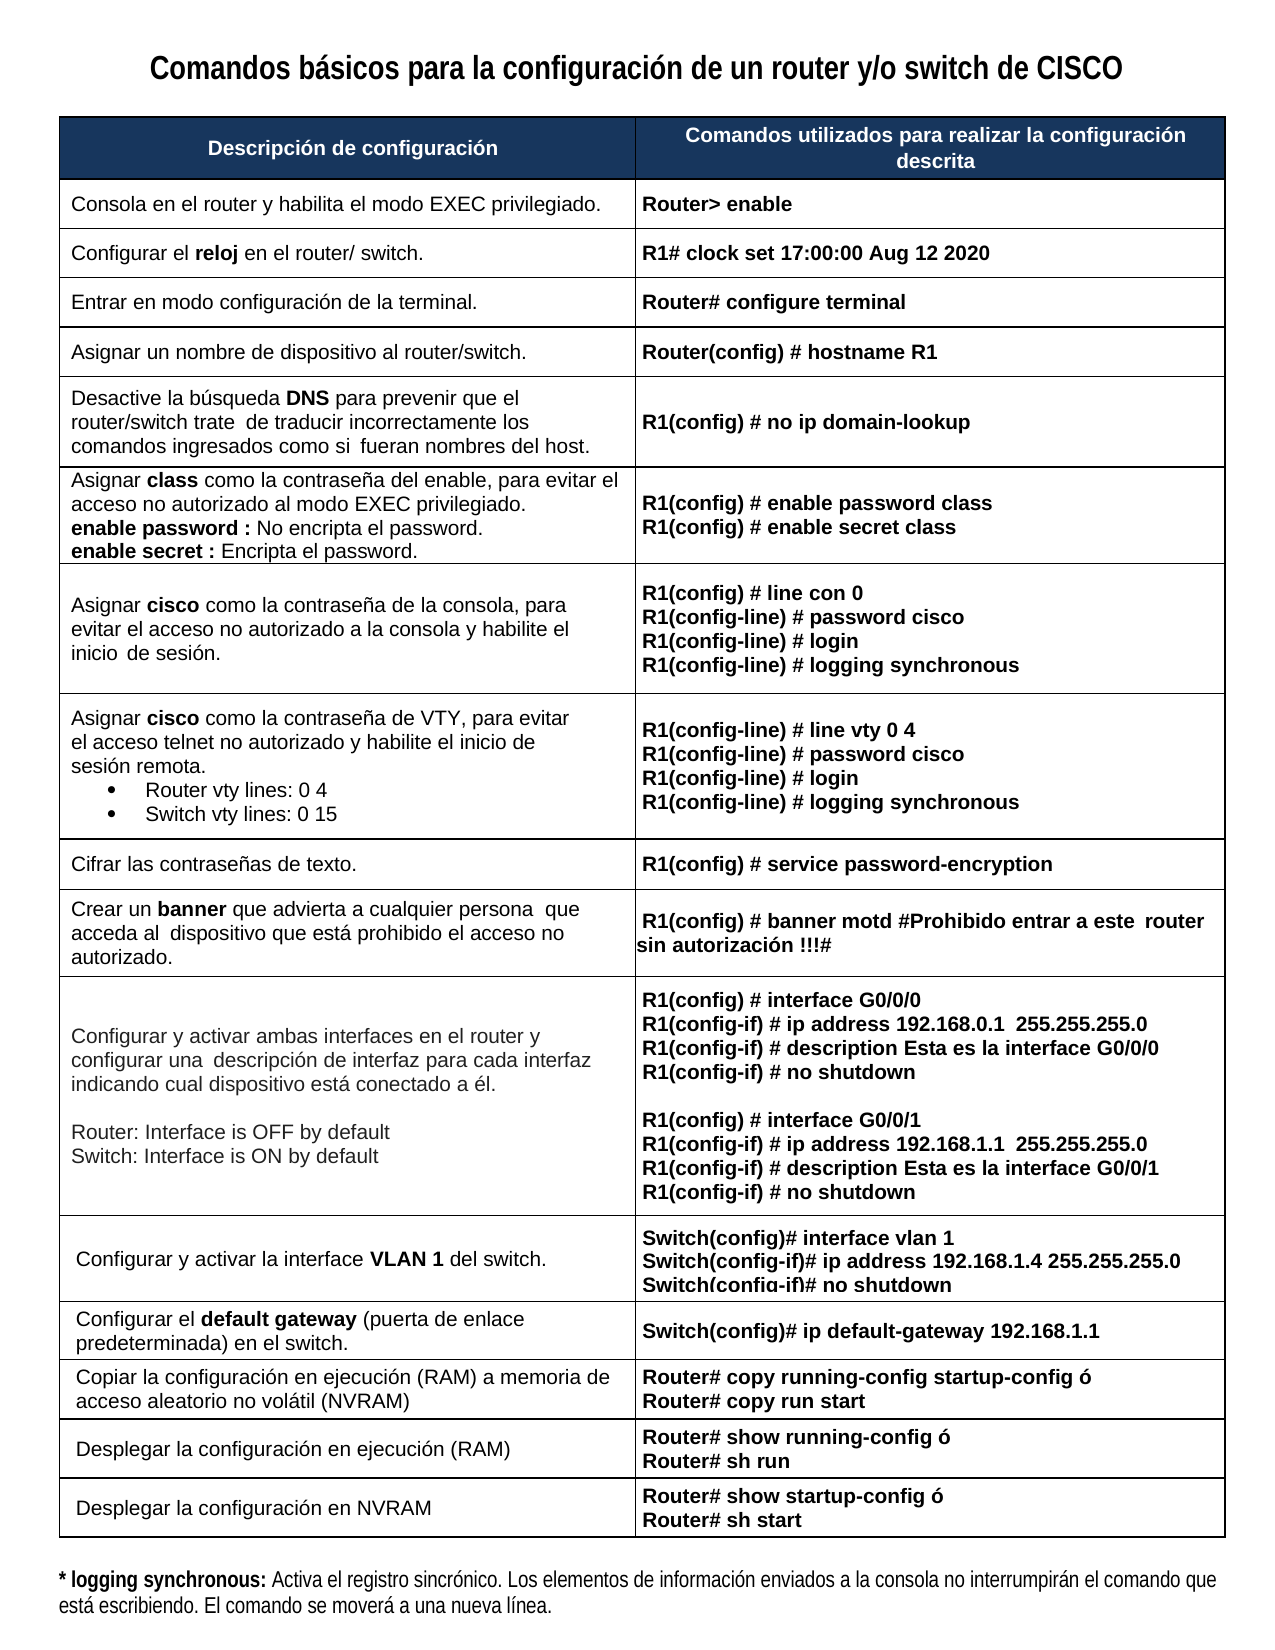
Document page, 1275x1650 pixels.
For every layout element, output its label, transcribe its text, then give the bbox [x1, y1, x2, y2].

text * logging synchronous: Activa el registro sincrónico. Los elementos de información enviados a la consola no interrumpirán el comando que está escribiendo. El comando se moverá a una nueva línea. [58, 1566, 1225, 1618]
table_cell R1(config) # no ip domain-lookup [636, 377, 1224, 466]
table_header Comandos utilizados para realizar la configuración descrita [636, 118, 1224, 178]
table_cell R1(config-line) # line vty 0 4 R1(config-line) # password cisco R1(config-line) # login R1(config-line) # logging synchronous [636, 694, 1224, 838]
table_cell Router(config) # hostname R1 [636, 328, 1224, 376]
text Comandos básicos para la configuración de un router y/o switch de CISCO [56, 49, 1248, 87]
table_cell Desactive la búsqueda DNS para prevenir que el router/switch trate de traducir incorrectamente los comandos ingresados como si fueran nombres del host. [60, 377, 635, 466]
table_cell Router# configure terminal [636, 278, 1224, 326]
table_cell Router# copy running-config startup-config ó Router# copy run start [636, 1360, 1224, 1418]
table_cell Configurar y activar ambas interfaces en el router y configurar una descripción de interfaz para cada interfaz indicando cual dispositivo está conectado a él. Router: Interface is OFF by default Switch: Interface is ON by default [60, 977, 635, 1215]
table_cell Router> enable [636, 180, 1224, 228]
table_cell Consola en el router y habilita el modo EXEC privilegiado. [60, 180, 635, 228]
table_cell Asignar class como la contraseña del enable, para evitar el acceso no autorizado al modo EXEC privilegiado. enable password : No encripta el password. enable secret : Encripta el password. [60, 468, 635, 563]
table_cell Copiar la configuración en ejecución (RAM) a memoria de acceso aleatorio no volátil (NVRAM) [60, 1360, 635, 1418]
table_header Descripción de configuración [60, 118, 635, 178]
table_cell Configurar el reloj en el router/ switch. [60, 229, 635, 277]
table_cell Configurar y activar la interface VLAN 1 del switch. [60, 1216, 635, 1301]
table_cell Desplegar la configuración en ejecución (RAM) [60, 1420, 635, 1477]
table_cell Desplegar la configuración en NVRAM [60, 1479, 635, 1536]
table_cell Configurar el default gateway (puerta de enlace predeterminada) en el switch. [60, 1302, 635, 1359]
table_cell R1(config) # service password-encryption [636, 840, 1224, 889]
table_cell Switch(config)# interface vlan 1 Switch(config-if)# ip address 192.168.1.4 255.255.255.0 Switch(config-if)# no shutdown [636, 1216, 1224, 1301]
table_cell Asignar un nombre de dispositivo al router/switch. [60, 328, 635, 376]
table_cell Router# show startup-config ó Router# sh start [636, 1479, 1224, 1536]
table_cell Asignar cisco como la contraseña de VTY, para evitar el acceso telnet no autorizado y habilite el inicio de sesión remota. Router vty lines: 0 4 Switch vty lines: 0 15 [60, 694, 635, 838]
table_cell R1(config) # interface G0/0/0 R1(config-if) # ip address 192.168.0.1 255.255.255.0 R1(config-if) # description Esta es la interface G0/0/0 R1(config-if) # no shutdown R1(config) # interface G0/0/1 R1(config-if) # ip address 192.168.1.1 255.255.255.0 R1(config-if) # description Esta es la interface G0/0/1 R1(config-if) # no shutdown [636, 977, 1224, 1215]
table_cell R1(config) # banner motd #Prohibido entrar a este router sin autorización !!!# [636, 890, 1224, 976]
table_cell Asignar cisco como la contraseña de la consola, para evitar el acceso no autorizado a la consola y habilite el inicio de sesión. [60, 564, 635, 693]
table_cell Router# show running-config ó Router# sh run [636, 1420, 1224, 1477]
table_cell Cifrar las contraseñas de texto. [60, 840, 635, 889]
table_cell R1(config) # line con 0 R1(config-line) # password cisco R1(config-line) # login R1(config-line) # logging synchronous [636, 564, 1224, 693]
table_cell R1(config) # enable password class R1(config) # enable secret class [636, 468, 1224, 563]
table_cell R1# clock set 17:00:00 Aug 12 2020 [636, 229, 1224, 277]
table_cell Entrar en modo configuración de la terminal. [60, 278, 635, 326]
table_cell Switch(config)# ip default-gateway 192.168.1.1 [636, 1302, 1224, 1359]
table_cell Crear un banner que advierta a cualquier persona que acceda al dispositivo que está prohibido el acceso no autorizado. [60, 890, 635, 976]
